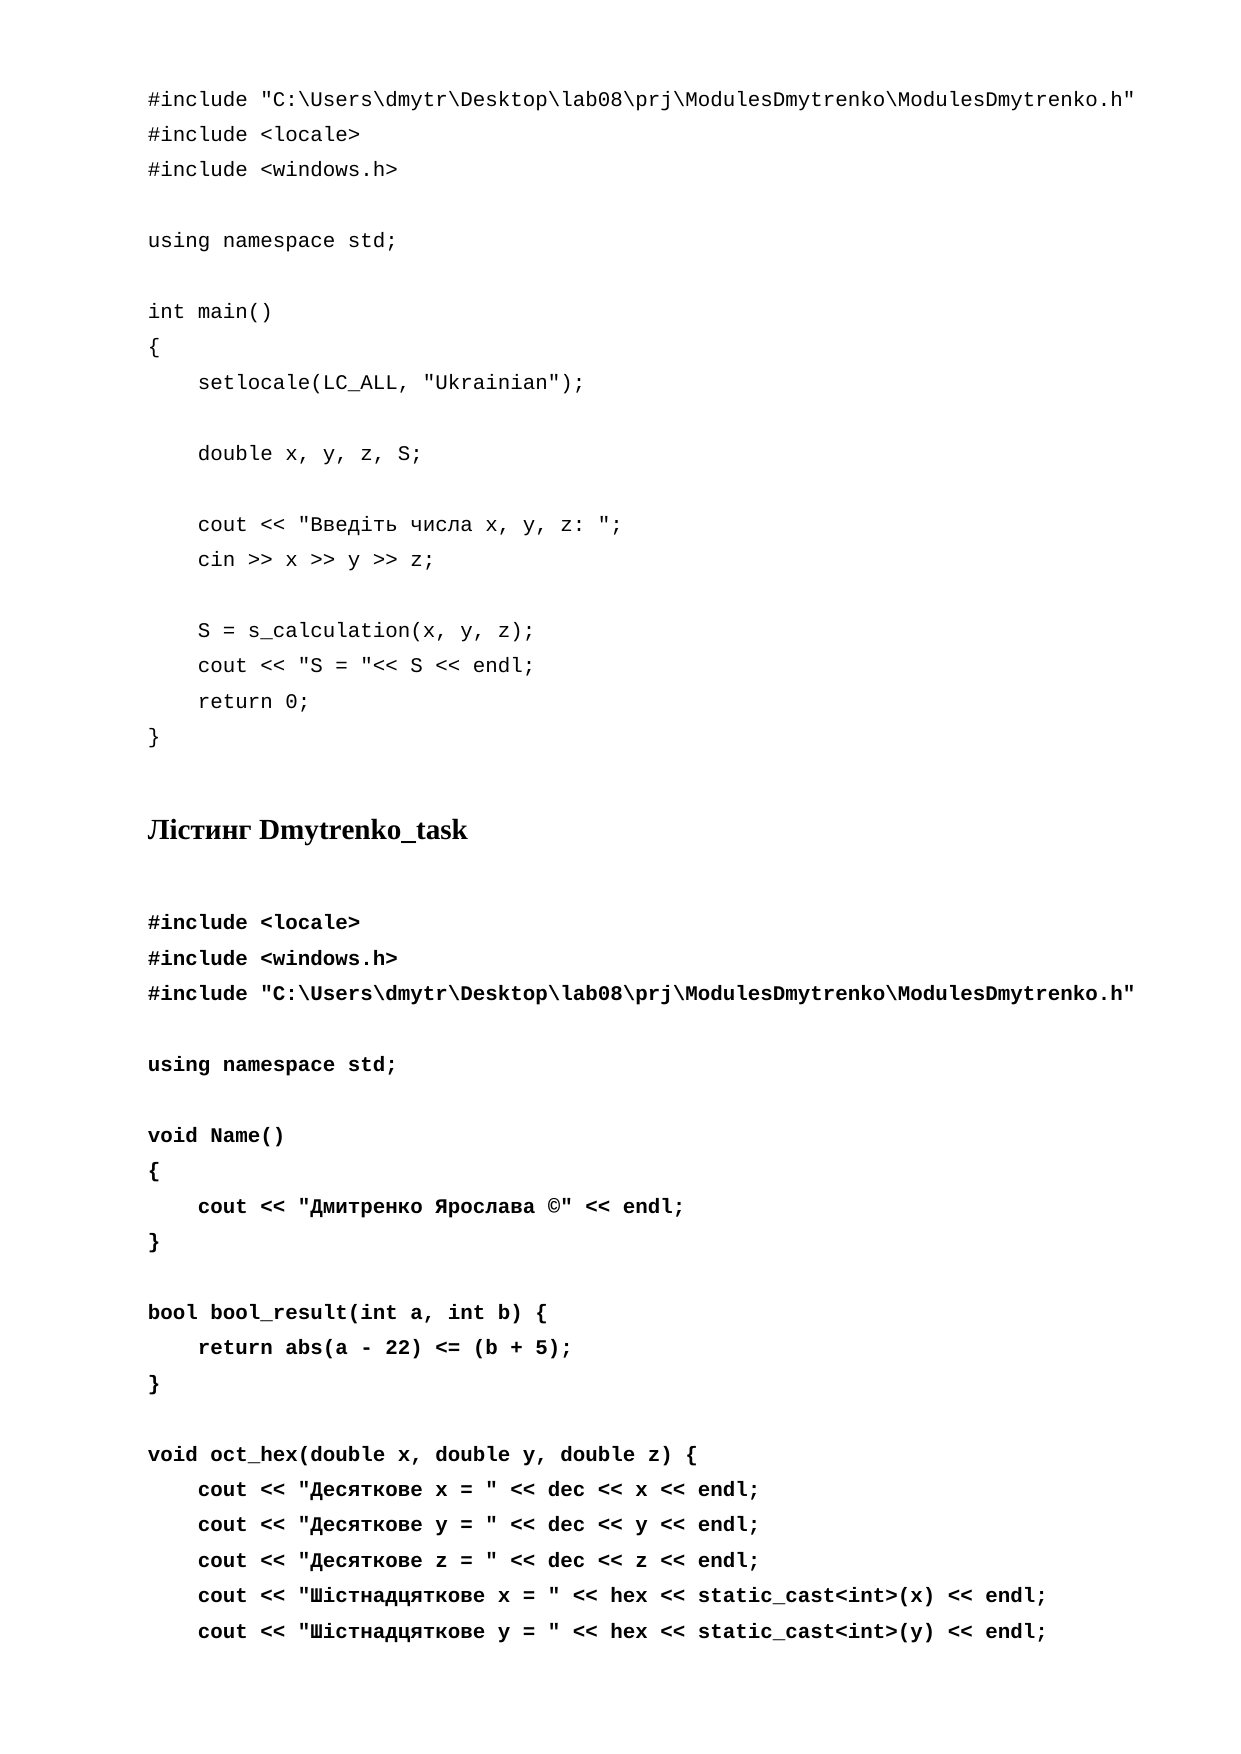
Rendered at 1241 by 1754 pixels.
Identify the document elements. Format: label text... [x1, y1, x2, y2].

text cout << "Десяткове x = " << dec << x << endl; [148, 1479, 1152, 1503]
text { [148, 336, 1152, 360]
text return abs(a - 22) <= (b + 5); [148, 1337, 1152, 1361]
text using namespace std; [148, 1054, 1152, 1078]
text cout << "Десяткове z = " << dec << z << endl; [148, 1550, 1152, 1573]
text void oct_hex(double x, double y, double z) { [148, 1444, 1152, 1467]
text #include "C:\Users\dmytr\Desktop\lab08\prj\ModulesDmytrenko\ModulesDmytrenko.h" [148, 88, 1152, 112]
text bool bool_result(int a, int b) { [148, 1302, 1152, 1326]
text cout << "Шiстнадцяткове x = " << hex << static_cast<int>(x) << endl; [148, 1585, 1152, 1609]
text S = s_calculation(x, y, z); [148, 620, 1152, 643]
text double x, y, z, S; [148, 443, 1152, 466]
text { [148, 1160, 1152, 1184]
text using namespace std; [148, 230, 1152, 254]
text cout << "Десяткове y = " << dec << y << endl; [148, 1514, 1152, 1538]
text cout << "Введiть числа x, y, z: "; [148, 513, 1152, 537]
text #include <locale> [148, 912, 1152, 936]
text #include <locale> [148, 124, 1152, 148]
text cout << "S = "<< S << endl; [148, 655, 1152, 679]
text setlocale(LC_ALL, "Ukrainian"); [148, 372, 1152, 396]
text cout << "Дмитренко Ярослава ©" << endl; [148, 1196, 1152, 1219]
text #include "C:\Users\dmytr\Desktop\lab08\prj\ModulesDmytrenko\ModulesDmytrenko.h" [148, 983, 1152, 1007]
text int main() [148, 301, 1152, 325]
text cout << "Шiстнадцяткове y = " << hex << static_cast<int>(y) << endl; [148, 1621, 1152, 1644]
text } [148, 1373, 1152, 1396]
text cin >> x >> y >> z; [148, 549, 1152, 573]
text #include <windows.h> [148, 159, 1152, 183]
text Лістинг Dmytrenko_task [148, 812, 1152, 845]
text void Name() [148, 1125, 1152, 1148]
text } [148, 726, 1152, 750]
text return 0; [148, 691, 1152, 714]
text } [148, 1231, 1152, 1255]
text #include <windows.h> [148, 948, 1152, 971]
